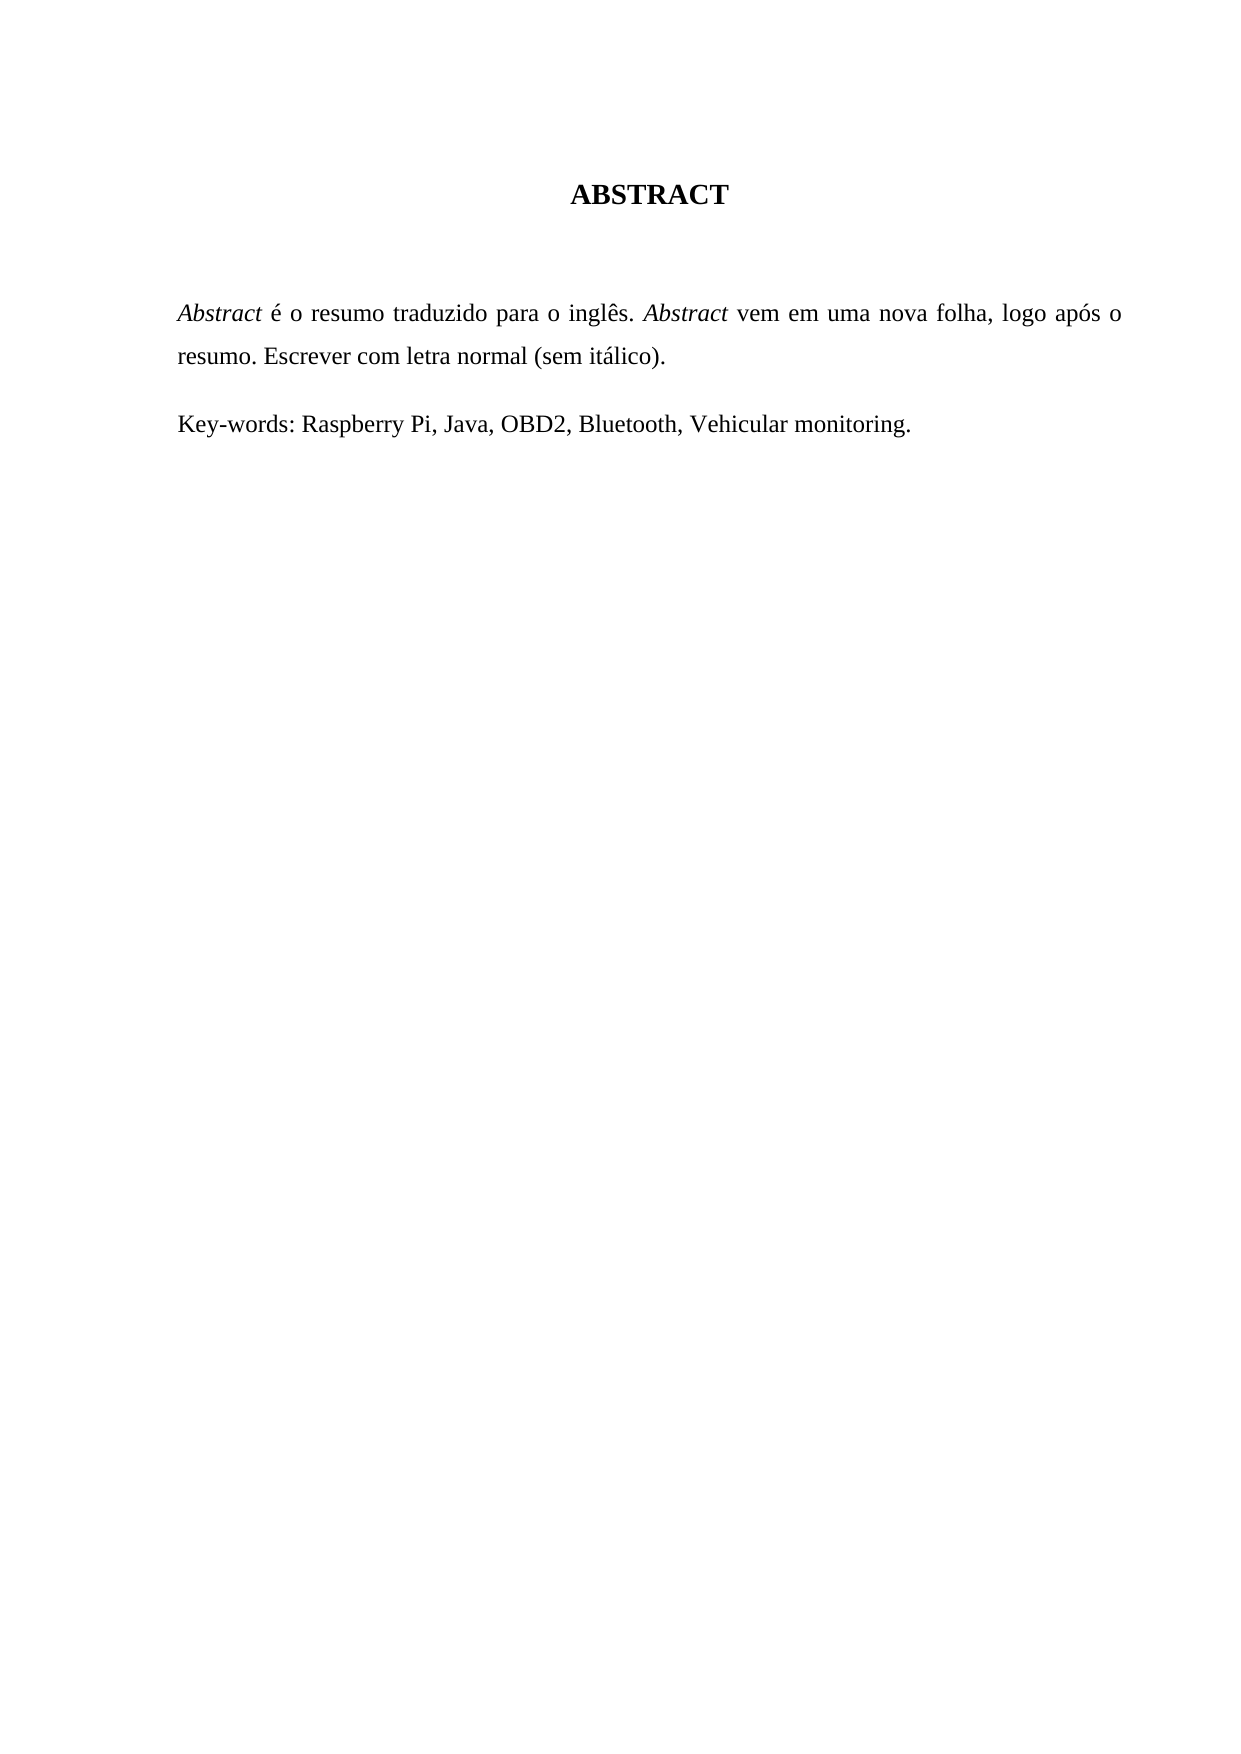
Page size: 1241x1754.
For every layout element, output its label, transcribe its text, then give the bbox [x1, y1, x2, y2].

text Key-words: Raspberry Pi, Java, OBD2, Bluetooth, Vehicular monitoring. [177, 409, 1122, 438]
text ABSTRACT [177, 177, 1122, 211]
text Abstract é o resumo traduzido para o inglês. Abstract vem em uma nova folha, logo após o resumo. Escrever com letra normal (sem itálico). [177, 298, 1122, 370]
